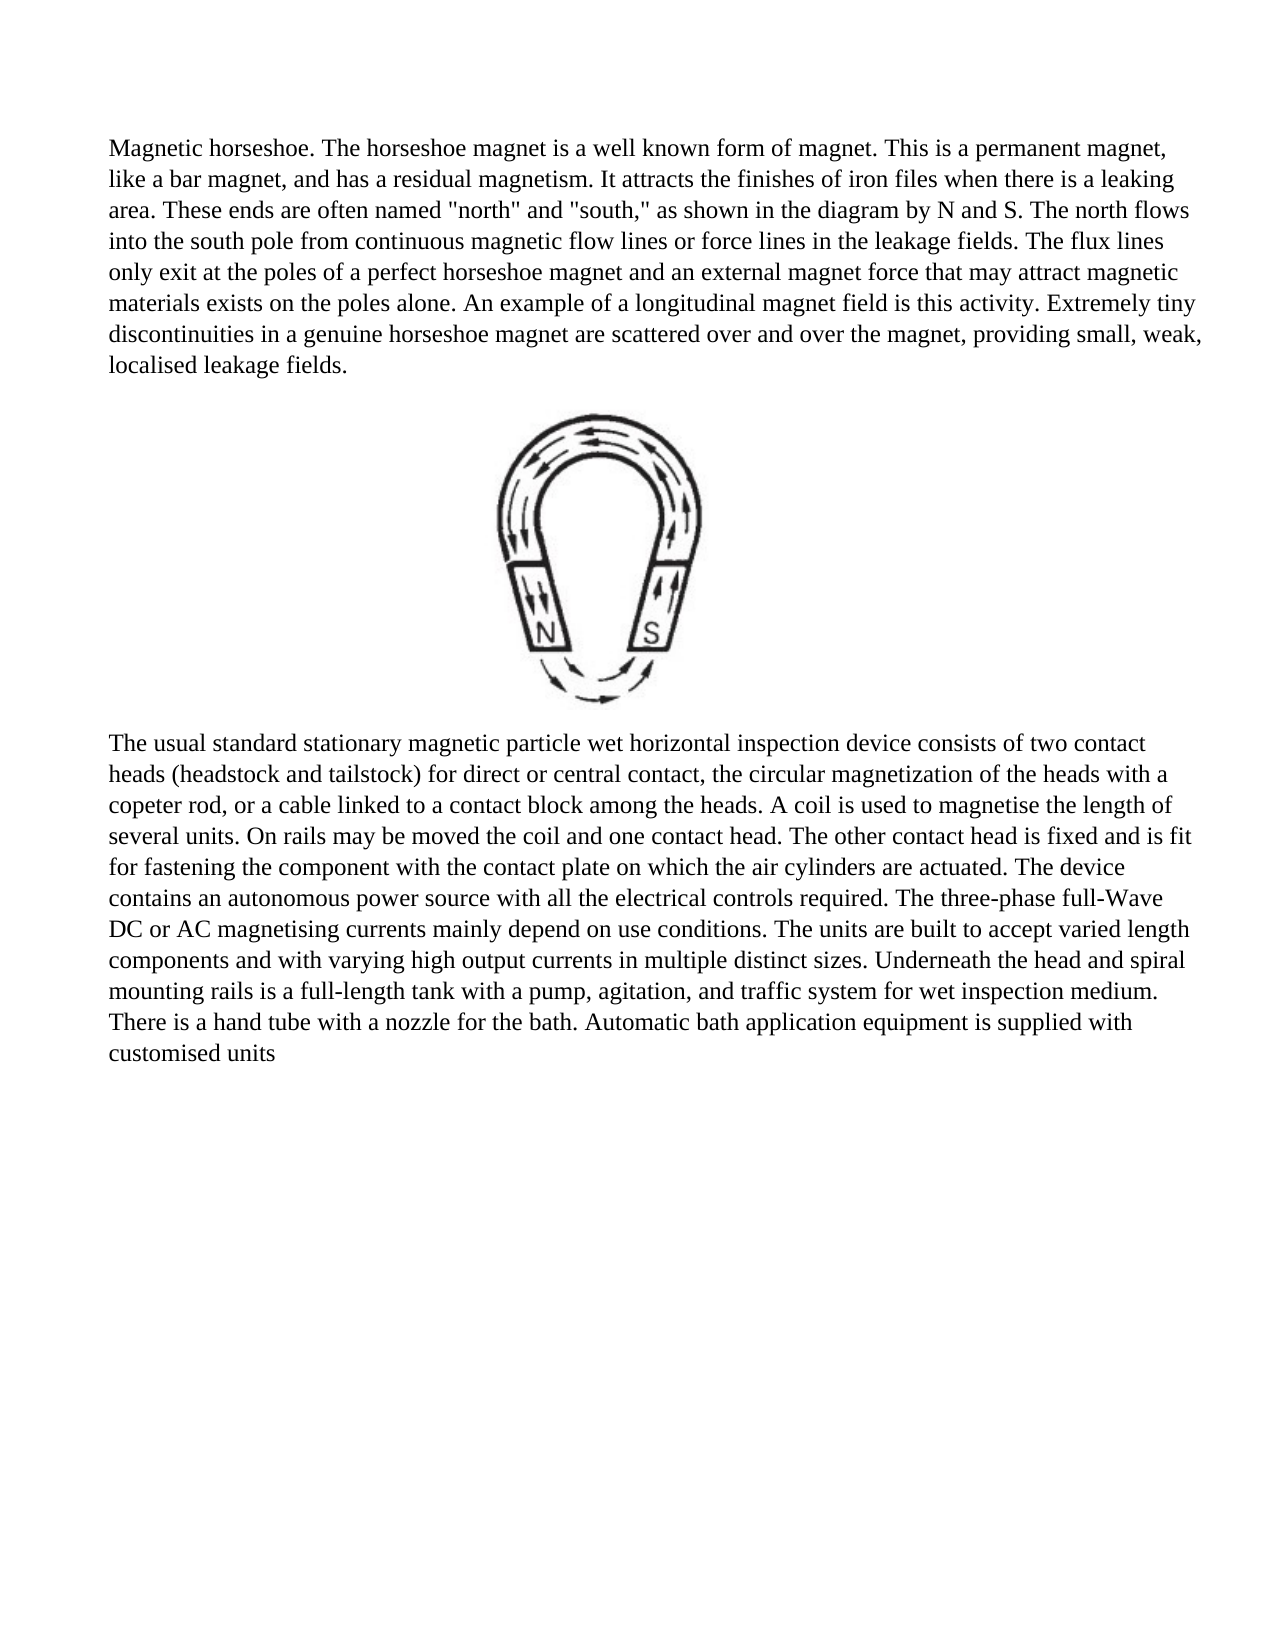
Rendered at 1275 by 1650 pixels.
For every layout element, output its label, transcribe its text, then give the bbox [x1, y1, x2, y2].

picture [483, 398, 721, 710]
text Magnetic horseshoe. The horseshoe magnet is a well known form of magnet. This is a permanent magnet, like a bar magnet, and has a residual magnetism. It attracts the finishes of iron files when there is a leaking area. These ends are often named "north" and "south," as shown in the diagram by N and S. The north flows into the south pole from continuous magnetic flow lines or force lines in the leakage fields. The flux lines only exit at the poles of a perfect horseshoe magnet and an external magnet force that may attract magnetic materials exists on the poles alone. An example of a longitudinal magnet field is this activity. Extremely tiny discontinuities in a genuine horseshoe magnet are scattered over and over the magnet, providing small, weak, localised leakage fields. [108, 133, 1204, 379]
text The usual standard stationary magnetic particle wet horizontal inspection device consists of two contact heads (headstock and tailstock) for direct or central contact, the circular magnetization of the heads with a copeter rod, or a cable linked to a contact block among the heads. A coil is used to magnetise the length of several units. On rails may be moved the coil and one contact head. The other contact head is fixed and is fit for fastening the component with the contact plate on which the air cylinders are actuated. The device contains an autonomous power source with all the electrical controls required. The three-phase full-Wave DC or AC magnetising currents mainly depend on use conditions. The units are built to accept varied length components and with varying high output currents in multiple distinct sizes. Underneath the head and spiral mounting rails is a full-length tank with a pump, agitation, and traffic system for wet inspection medium. There is a hand tube with a nozzle for the bath. Automatic bath application equipment is supplied with customised units [108, 728, 1204, 1067]
